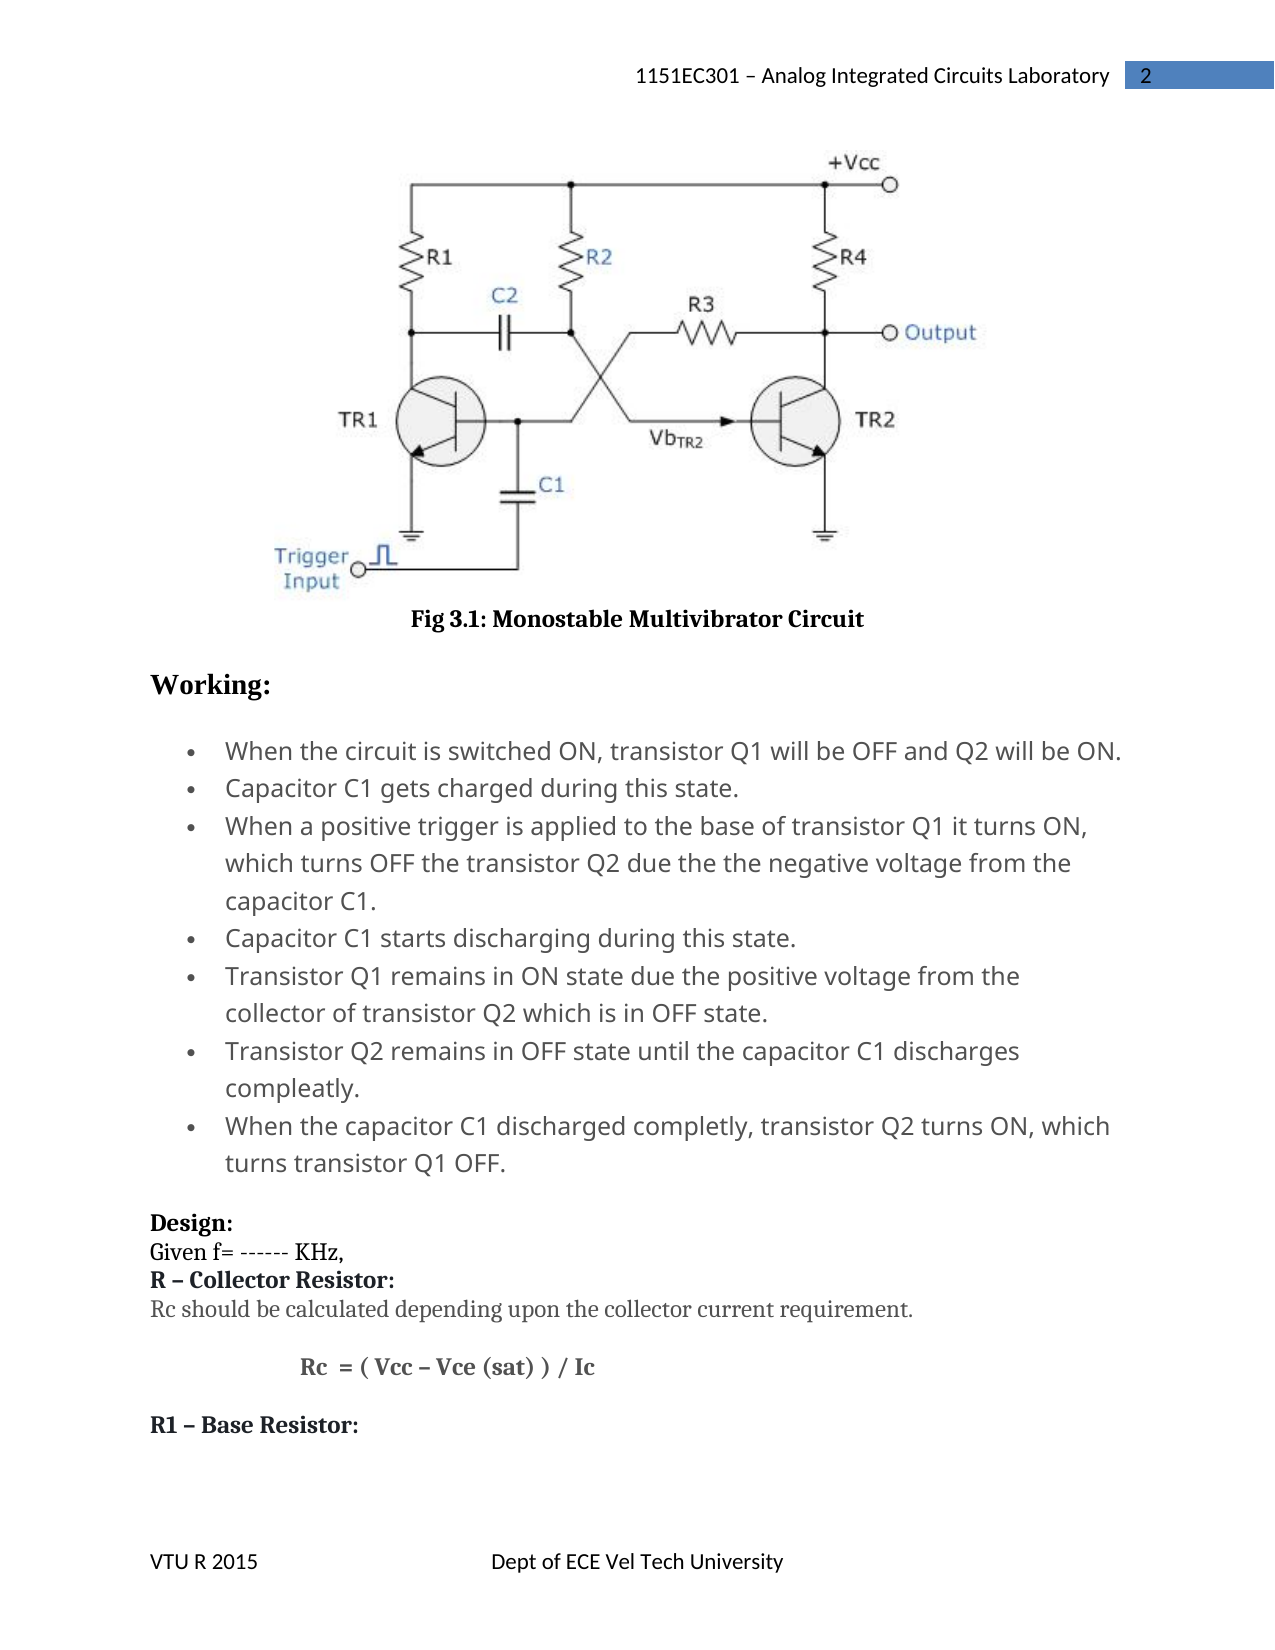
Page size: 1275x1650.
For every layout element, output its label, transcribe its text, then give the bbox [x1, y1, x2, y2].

list When a positive trigger is applied to the base of transistor Q1 it turns ON, which turns OFF the transistor Q2 due the the negative voltage from the capacitor C1. [187, 805, 1125, 917]
text Working: [150, 667, 1125, 701]
subtitle R – Collector Resistor: [150, 1266, 1125, 1295]
text Rc = ( Vcc – Vce (sat) ) / Ic [225, 1353, 1125, 1382]
subtitle Rc should be calculated depending upon the collector current requirement. [150, 1295, 1125, 1324]
text Fig 3.1: Monostable Multivibrator Circuit [150, 605, 1125, 633]
list Transistor Q1 remains in ON state due the positive voltage from the collector of transistor Q2 which is in OFF state. [187, 955, 1125, 1030]
list When the capacitor C1 discharged completly, transistor Q2 turns ON, which turns transistor Q1 OFF. [187, 1105, 1125, 1180]
list Transistor Q2 remains in OFF state until the capacitor C1 discharges compleatly. [187, 1030, 1125, 1105]
text Given f= ------ KHz, [150, 1238, 1125, 1266]
list Capacitor C1 starts discharging during this state. [187, 917, 1125, 955]
list When the circuit is switched ON, transistor Q1 will be OFF and Q2 will be ON. [187, 730, 1125, 767]
subtitle R1 – Base Resistor: [150, 1411, 1125, 1440]
picture [274, 150, 1001, 605]
list Capacitor C1 gets charged during this state. [187, 767, 1125, 805]
text Design: [150, 1209, 1125, 1238]
